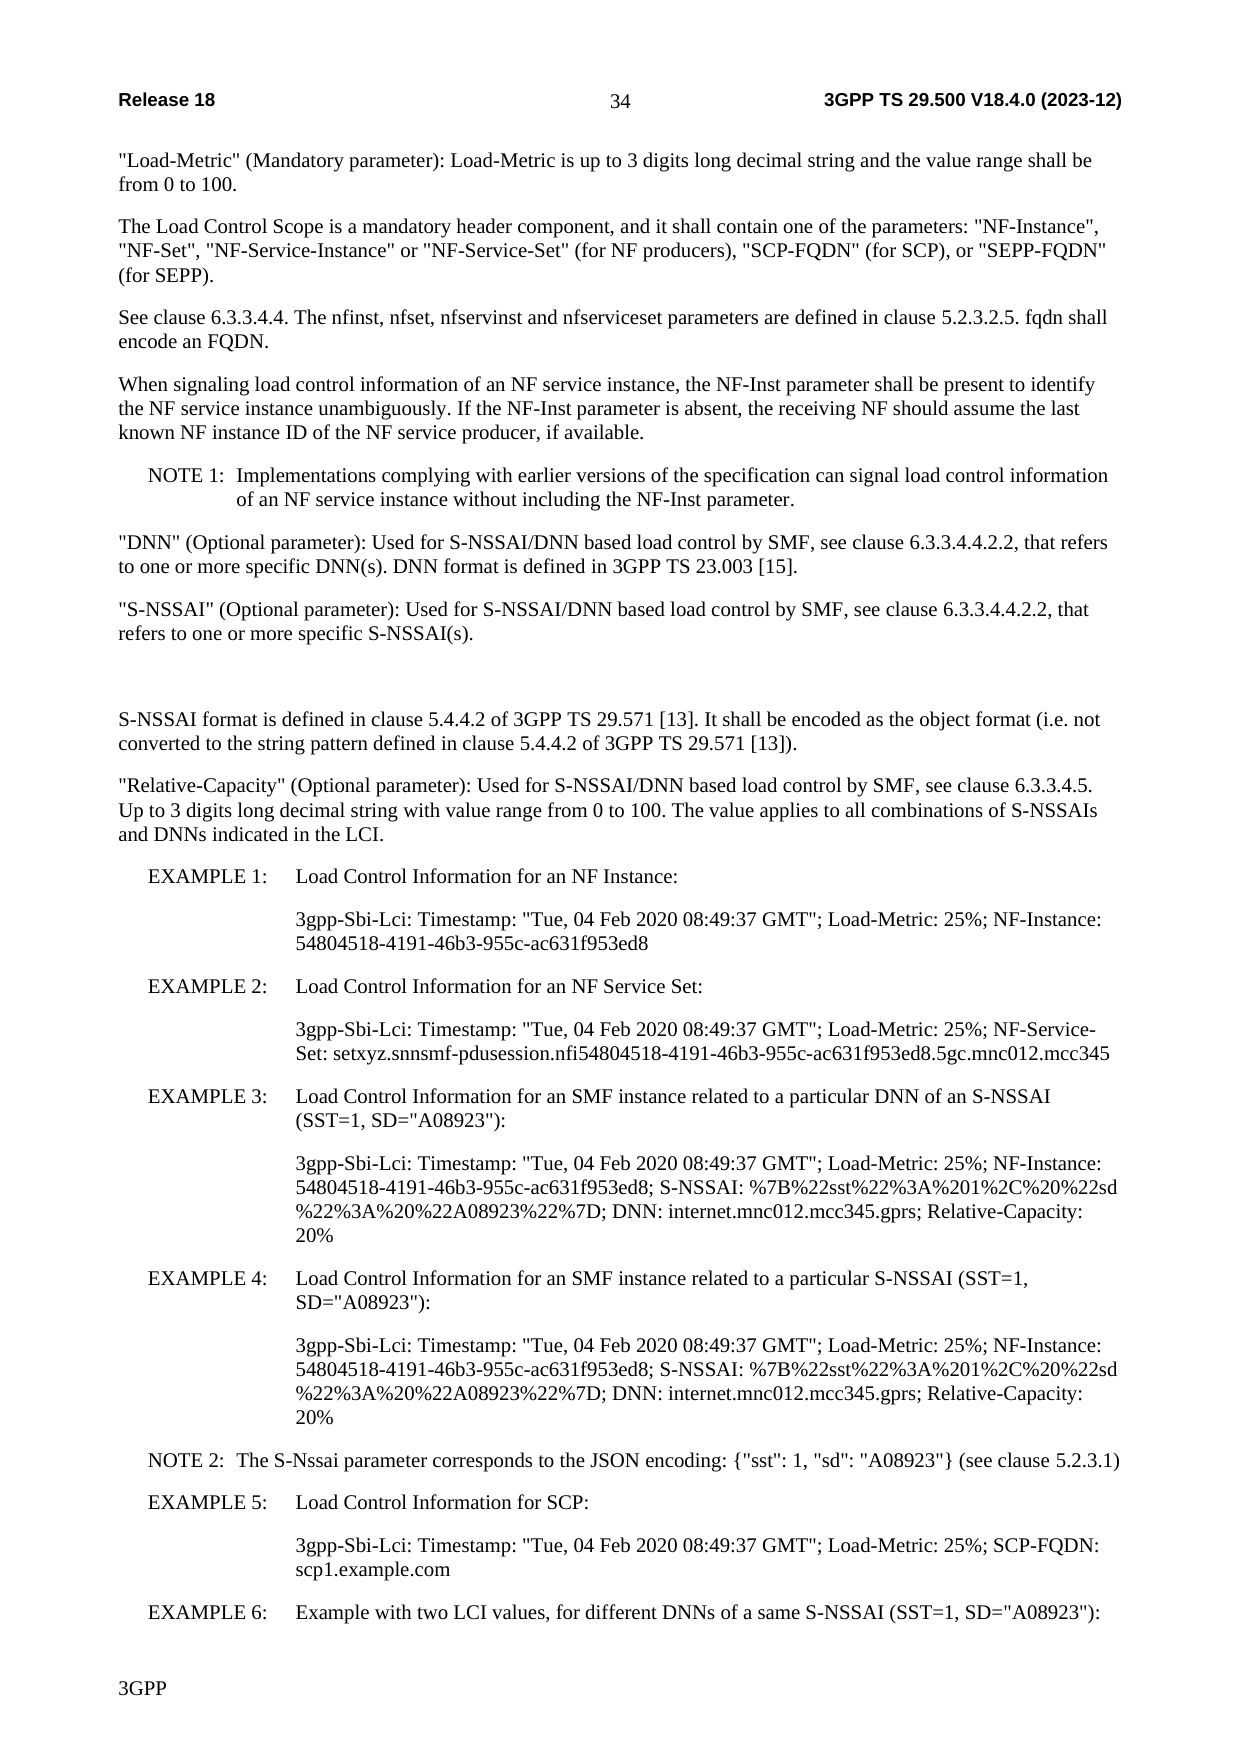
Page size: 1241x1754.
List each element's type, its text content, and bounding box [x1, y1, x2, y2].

text 3gpp-Sbi-Lci: Timestamp: "Tue, 04 Feb 2020 08:49:37 GMT"; Load-Metric: 25%; SCP-FQDN: scp1.example.com [295, 1533, 1122, 1581]
text "Load-Metric" (Mandatory parameter): Load-Metric is up to 3 digits long decimal string and the value range shall be from 0 to 100. [118, 147, 1122, 196]
text EXAMPLE 4: Load Control Information for an SMF instance related to a particular S-NSSAI (SST=1, SD="A08923"): [148, 1266, 1122, 1314]
text EXAMPLE 3: Load Control Information for an SMF instance related to a particular DNN of an S-NSSAI (SST=1, SD="A08923"): [148, 1084, 1122, 1132]
text EXAMPLE 1: Load Control Information for an NF Instance: [148, 864, 1122, 888]
text NOTE 2: The S-Nssai parameter corresponds to the JSON encoding: {"sst": 1, "sd": "A08923"} (see clause 5.2.3.1) [148, 1447, 1122, 1472]
text "S-NSSAI" (Optional parameter): Used for S-NSSAI/DNN based load control by SMF, see clause 6.3.3.4.4.2.2, that refers to one or more specific S-NSSAI(s). [118, 597, 1122, 645]
text 3gpp-Sbi-Lci: Timestamp: "Tue, 04 Feb 2020 08:49:37 GMT"; Load-Metric: 25%; NF-Instance: 54804518-4191-46b3-955c-ac631f953ed8; S-NSSAI: %7B%22sst%22%3A%201%2C%20%22sd%22%3A%20%22A08923%22%7D; DNN: internet.mnc012.mcc345.gprs; Relative-Capacity: 20% [295, 1151, 1122, 1247]
text EXAMPLE 5: Load Control Information for SCP: [148, 1490, 1122, 1514]
text NOTE 1: Implementations complying with earlier versions of the specification can signal load control information of an NF service instance without including the NF-Inst parameter. [148, 463, 1122, 511]
text S-NSSAI format is defined in clause 5.4.4.2 of 3GPP TS 29.571 [13]. It shall be encoded as the object format (i.e. not converted to the string pattern defined in clause 5.4.4.2 of 3GPP TS 29.571 [13]). [118, 707, 1122, 755]
text 3gpp-Sbi-Lci: Timestamp: "Tue, 04 Feb 2020 08:49:37 GMT"; Load-Metric: 25%; NF-Service-Set: setxyz.snnsmf-pdusession.nfi54804518-4191-46b3-955c-ac631f953ed8.5gc.mnc012.mcc345 [295, 1017, 1122, 1065]
text 3gpp-Sbi-Lci: Timestamp: "Tue, 04 Feb 2020 08:49:37 GMT"; Load-Metric: 25%; NF-Instance: 54804518-4191-46b3-955c-ac631f953ed8 [295, 907, 1122, 955]
text EXAMPLE 6: Example with two LCI values, for different DNNs of a same S-NSSAI (SST=1, SD="A08923"): [148, 1600, 1122, 1624]
text "Relative-Capacity" (Optional parameter): Used for S-NSSAI/DNN based load control by SMF, see clause 6.3.3.4.5. Up to 3 digits long decimal string with value range from 0 to 100. The value applies to all combinations of S-NSSAIs and DNNs indicated in the LCI. [118, 773, 1122, 846]
text 3gpp-Sbi-Lci: Timestamp: "Tue, 04 Feb 2020 08:49:37 GMT"; Load-Metric: 25%; NF-Instance: 54804518-4191-46b3-955c-ac631f953ed8; S-NSSAI: %7B%22sst%22%3A%201%2C%20%22sd%22%3A%20%22A08923%22%7D; DNN: internet.mnc012.mcc345.gprs; Relative-Capacity: 20% [295, 1332, 1122, 1429]
text EXAMPLE 2: Load Control Information for an NF Service Set: [148, 974, 1122, 998]
text See clause 6.3.3.4.4. The nfinst, nfset, nfservinst and nfserviceset parameters are defined in clause 5.2.3.2.5. fqdn shall encode an FQDN. [118, 305, 1122, 353]
text "DNN" (Optional parameter): Used for S-NSSAI/DNN based load control by SMF, see clause 6.3.3.4.4.2.2, that refers to one or more specific DNN(s). DNN format is defined in 3GPP TS 23.003 [15]. [118, 530, 1122, 578]
text The Load Control Scope is a mandatory header component, and it shall contain one of the parameters: "NF-Instance", "NF-Set", "NF-Service-Instance" or "NF-Service-Set" (for NF producers), "SCP-FQDN" (for SCP), or "SEPP-FQDN" (for SEPP). [118, 214, 1122, 287]
text When signaling load control information of an NF service instance, the NF-Inst parameter shall be present to identify the NF service instance unambiguously. If the NF-Inst parameter is absent, the receiving NF should assume the last known NF instance ID of the NF service producer, if available. [118, 372, 1122, 444]
